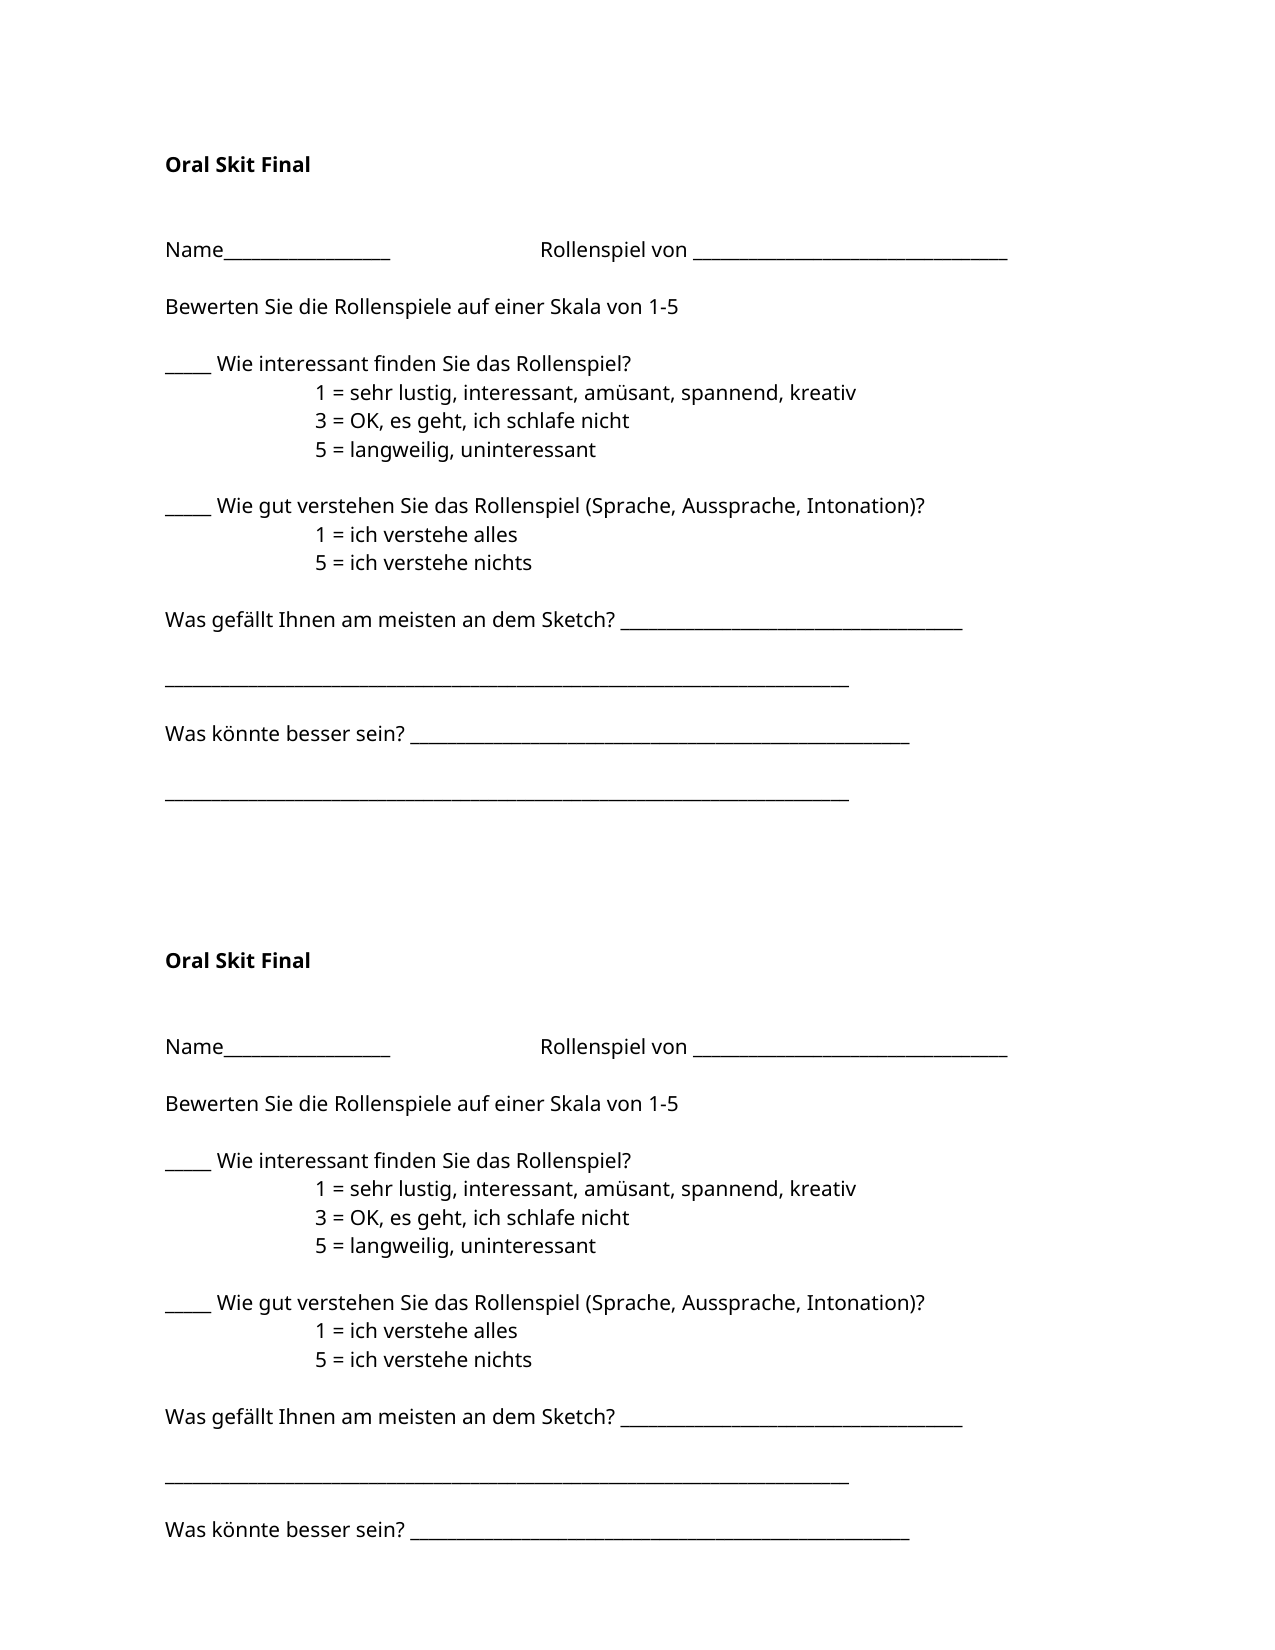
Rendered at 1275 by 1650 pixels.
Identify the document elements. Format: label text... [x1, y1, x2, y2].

text 5 = ich verstehe nichts [240, 548, 1155, 577]
text __________________________________________________________________________ [165, 662, 1155, 691]
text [165, 1459, 1155, 1487]
text _____ Wie gut verstehen Sie das Rollenspiel (Sprache, Aussprache, Intonation)? [165, 492, 1155, 520]
text Bewerten Sie die Rollenspiele auf einer Skala von 1-5 [165, 1089, 1155, 1117]
text __________________________________________________________________________ [165, 776, 1155, 804]
text 1 = ich verstehe alles [165, 1317, 1155, 1345]
text _____ Wie gut verstehen Sie das Rollenspiel (Sprache, Aussprache, Intonation)? [165, 1288, 1155, 1317]
text Was könnte besser sein? ______________________________________________________ [165, 1516, 1155, 1544]
text 3 = OK, es geht, ich schlafe nicht [240, 406, 1155, 435]
text Name__________________ Rollenspiel von __________________________________ [165, 1032, 1155, 1060]
text 5 = langweilig, uninteressant [240, 435, 1155, 463]
text 3 = OK, es geht, ich schlafe nicht [240, 1203, 1155, 1231]
text Name__________________ Rollenspiel von __________________________________ [165, 235, 1155, 264]
text Was gefällt Ihnen am meisten an dem Sketch? _____________________________________ [165, 1402, 1155, 1430]
text Was könnte besser sein? ______________________________________________________ [165, 719, 1155, 747]
text _____ Wie interessant finden Sie das Rollenspiel? [165, 1146, 1155, 1174]
text Oral Skit Final [165, 947, 1155, 975]
text 1 = sehr lustig, interessant, amüsant, spannend, kreativ [240, 1174, 1155, 1203]
text 1 = sehr lustig, interessant, amüsant, spannend, kreativ [240, 378, 1155, 406]
text Oral Skit Final [165, 150, 1155, 178]
text 5 = langweilig, uninteressant [240, 1231, 1155, 1260]
text Was gefällt Ihnen am meisten an dem Sketch? _____________________________________ [165, 605, 1155, 634]
text 5 = ich verstehe nichts [240, 1345, 1155, 1373]
text Bewerten Sie die Rollenspiele auf einer Skala von 1-5 [165, 292, 1155, 321]
text 1 = ich verstehe alles [165, 520, 1155, 548]
text _____ Wie interessant finden Sie das Rollenspiel? [165, 349, 1155, 378]
